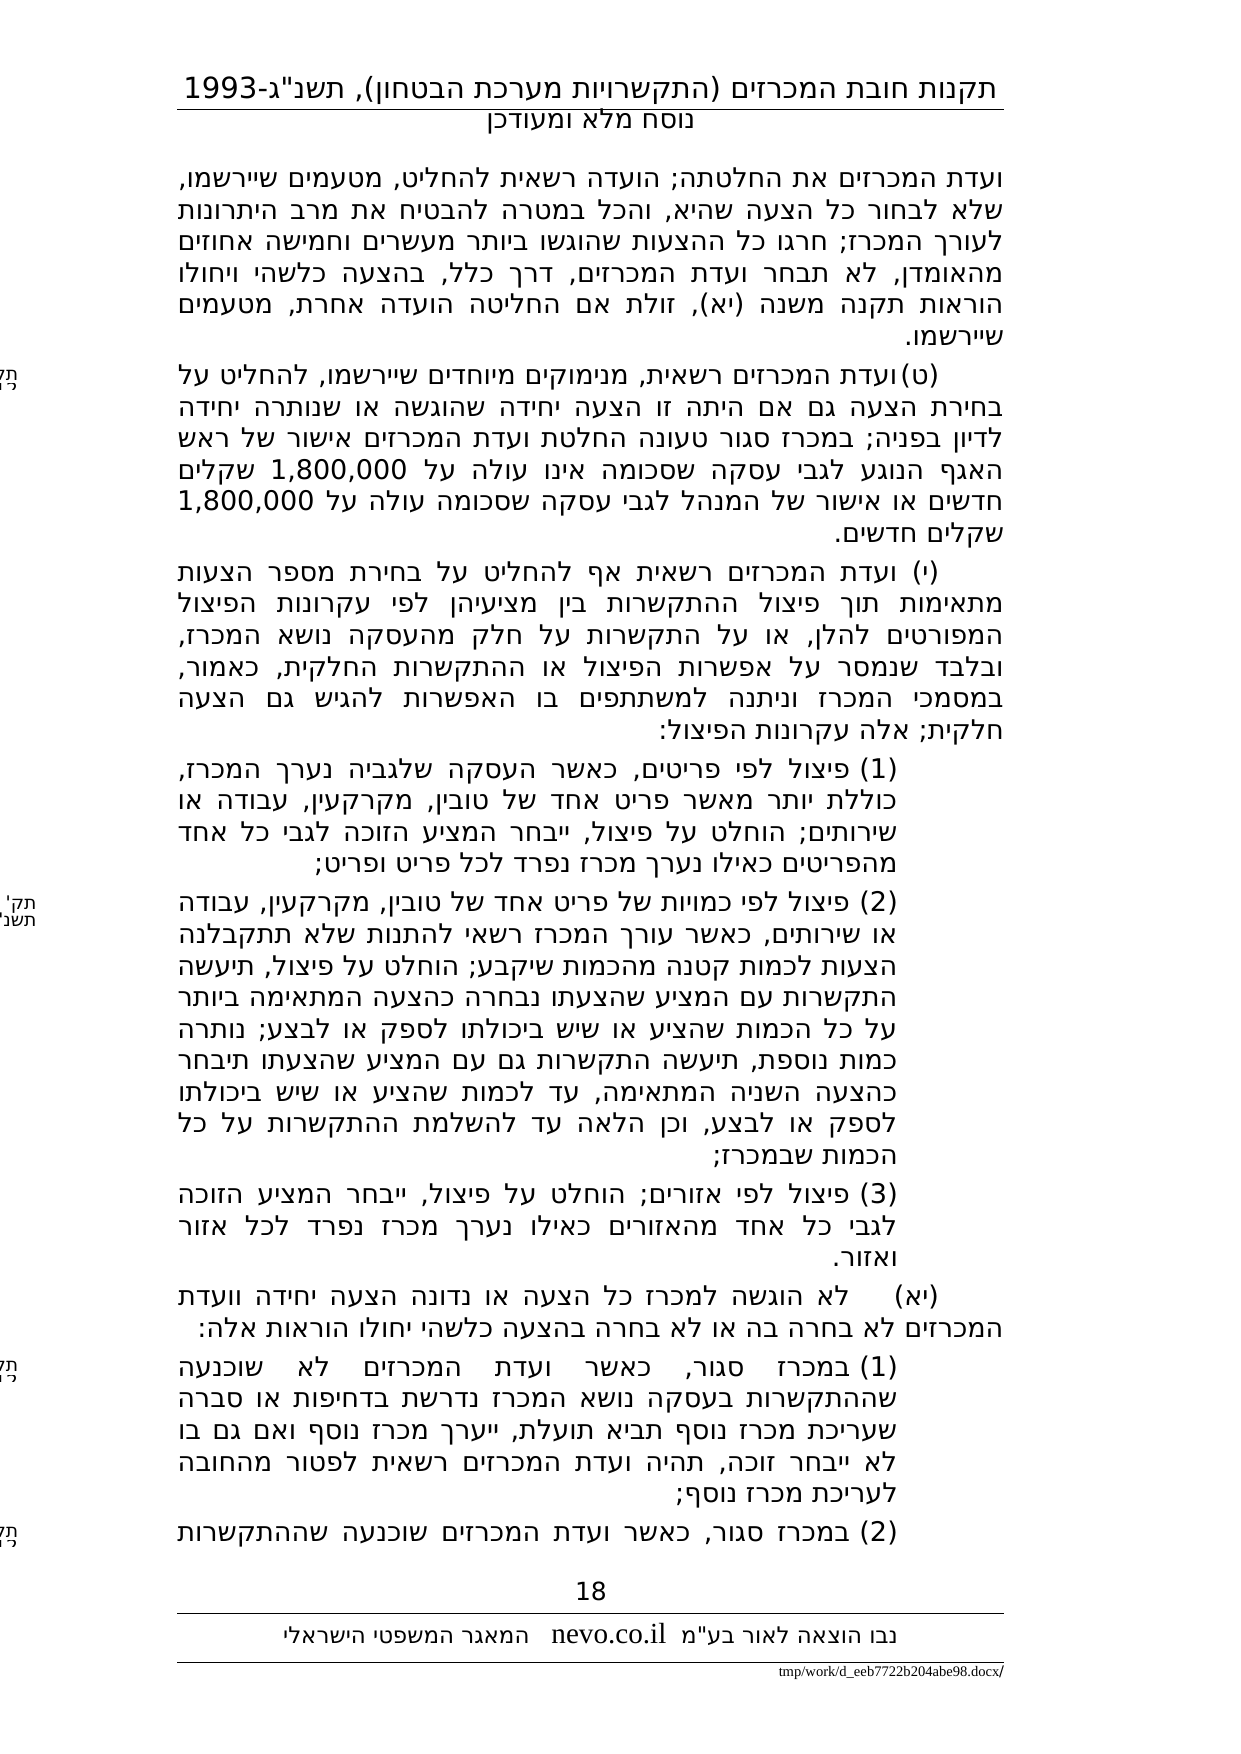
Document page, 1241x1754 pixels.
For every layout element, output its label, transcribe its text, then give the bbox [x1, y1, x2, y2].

text (1) פיצול לפי פריטים, כאשר העסקה שלגביה נערך המכרז, כוללת יותר מאשר פריט אחד של טובין, מקרקעין, עבודה או שירותים; הוחלט על פיצול, ייבחר המציע הזוכה לגבי כל אחד מהפריטים כאילו נערך מכרז נפרד לכל פריט ופריט; [177, 753, 898, 879]
text (3) פיצול לפי אזורים; הוחלט על פיצול, ייבחר המציע הזוכה לגבי כל אחד מהאזורים כאילו נערך מכרז נפרד לכל אזור ואזור. [177, 1178, 898, 1273]
text (ט) ועדת המכרזים רשאית, מנימוקים מיוחדים שיירשמו, להחליט על בחירת הצעה גם אם היתה זו הצעה יחידה שהוגשה או שנותרה יחידה לדיון בפניה; במכרז סגור טעונה החלטת ועדת המכרזים אישור של ראש האגף הנוגע לגבי עסקה שסכומה אינו עולה על 1,800,000 שקלים חדשים או אישור של המנהל לגבי עסקה שסכומה עולה על 1,800,000 שקלים חדשים. [177, 359, 1004, 549]
text (1) במכרז סגור, כאשר ועדת המכרזים לא שוכנעה שההתקשרות בעסקה נושא המכרז נדרשת בדחיפות או סברה שעריכת מכרז נוסף תביא תועלת, ייערך מכרז נוסף ואם גם בו לא ייבחר זוכה, תהיה ועדת המכרזים רשאית לפטור מהחובה לעריכת מכרז נוסף; [177, 1351, 898, 1509]
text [177, 1516, 898, 1548]
text (י) ועדת המכרזים רשאית אף להחליט על בחירת מספר הצעות מתאימות תוך פיצול ההתקשרות בין מציעיהן לפי עקרונות הפיצול המפורטים להלן, או על התקשרות על חלק מהעסקה נושא המכרז, ובלבד שנמסר על אפשרות הפיצול או ההתקשרות החלקית, כאמור, במסמכי המכרז וניתנה למשתתפים בו האפשרות להגיש גם הצעה חלקית; אלה עקרונות הפיצול: [177, 556, 1004, 746]
text (יא) לא הוגשה למכרז כל הצעה או נדונה הצעה יחידה וועדת המכרזים לא בחרה בה או לא בחרה בהצעה כלשהי יחולו הוראות אלה: [177, 1281, 1004, 1344]
text (2) פיצול לפי כמויות של פריט אחד של טובין, מקרקעין, עבודה או שירותים, כאשר עורך המכרז רשאי להתנות שלא תתקבלנה הצעות לכמות קטנה מהכמות שיקבע; הוחלט על פיצול, תיעשה התקשרות עם המציע שהצעתו נבחרה כהצעה המתאימה ביותר על כל הכמות שהציע או שיש ביכולתו לספק או לבצע; נותרה כמות נוספת, תיעשה התקשרות גם עם המציע שהצעתו תיבחר כהצעה השניה המתאימה, עד לכמות שהציע או שיש ביכולתו לספק או לבצע, וכן הלאה עד להשלמת ההתקשרות על כל הכמות שבמכרז; [177, 887, 898, 1171]
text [177, 162, 1004, 352]
